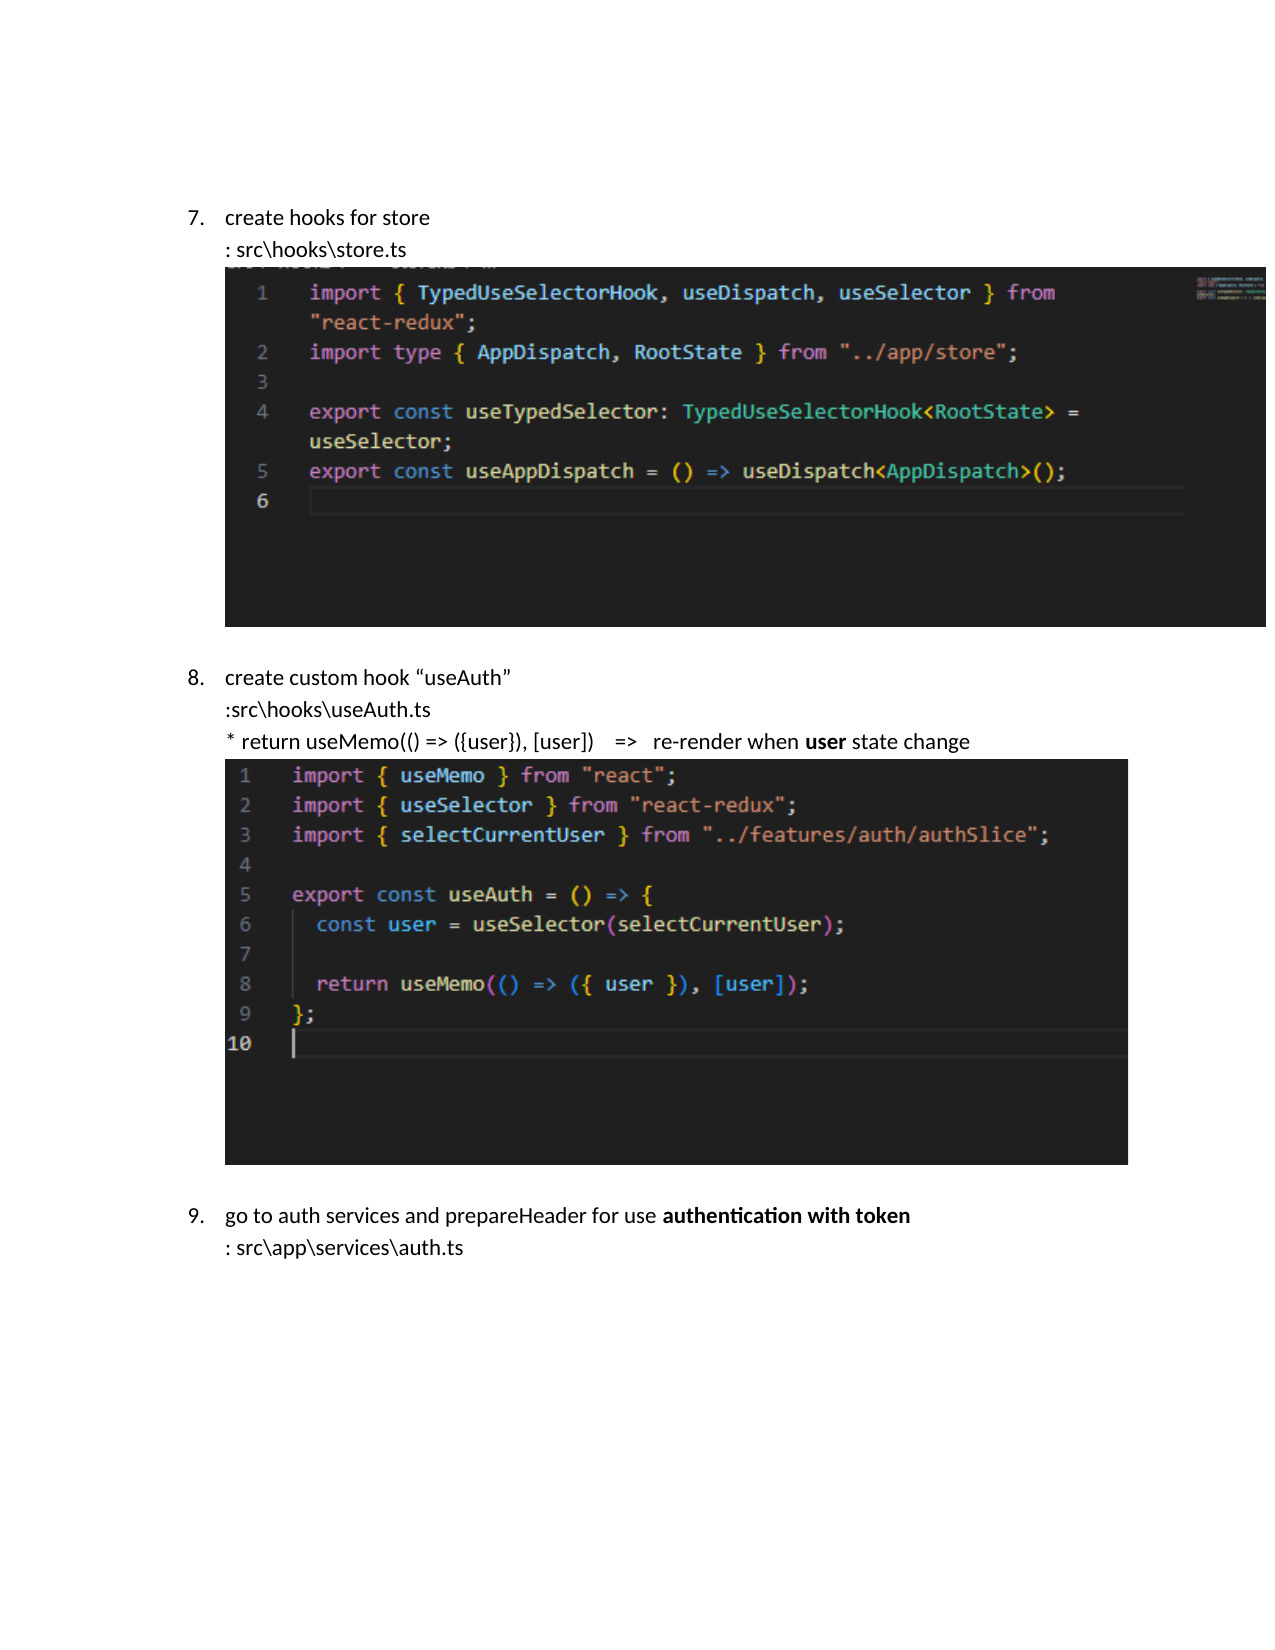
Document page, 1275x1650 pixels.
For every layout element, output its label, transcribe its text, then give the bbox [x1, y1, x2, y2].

picture [225, 759, 1129, 1165]
list :src\hooks\useAuth.ts [225, 695, 1125, 723]
list * return useMemo(() => ({user}), [user]) => re-render when user state change [225, 727, 1125, 756]
list create custom hook “useAuth” [187, 663, 1125, 691]
list create hooks for store [187, 203, 1125, 231]
picture [225, 267, 1266, 627]
list go to auth services and prepareHeader for use authentication with token [187, 1201, 1125, 1229]
list : src\hooks\store.ts [225, 235, 1125, 263]
list : src\app\services\auth.ts [225, 1233, 1125, 1261]
